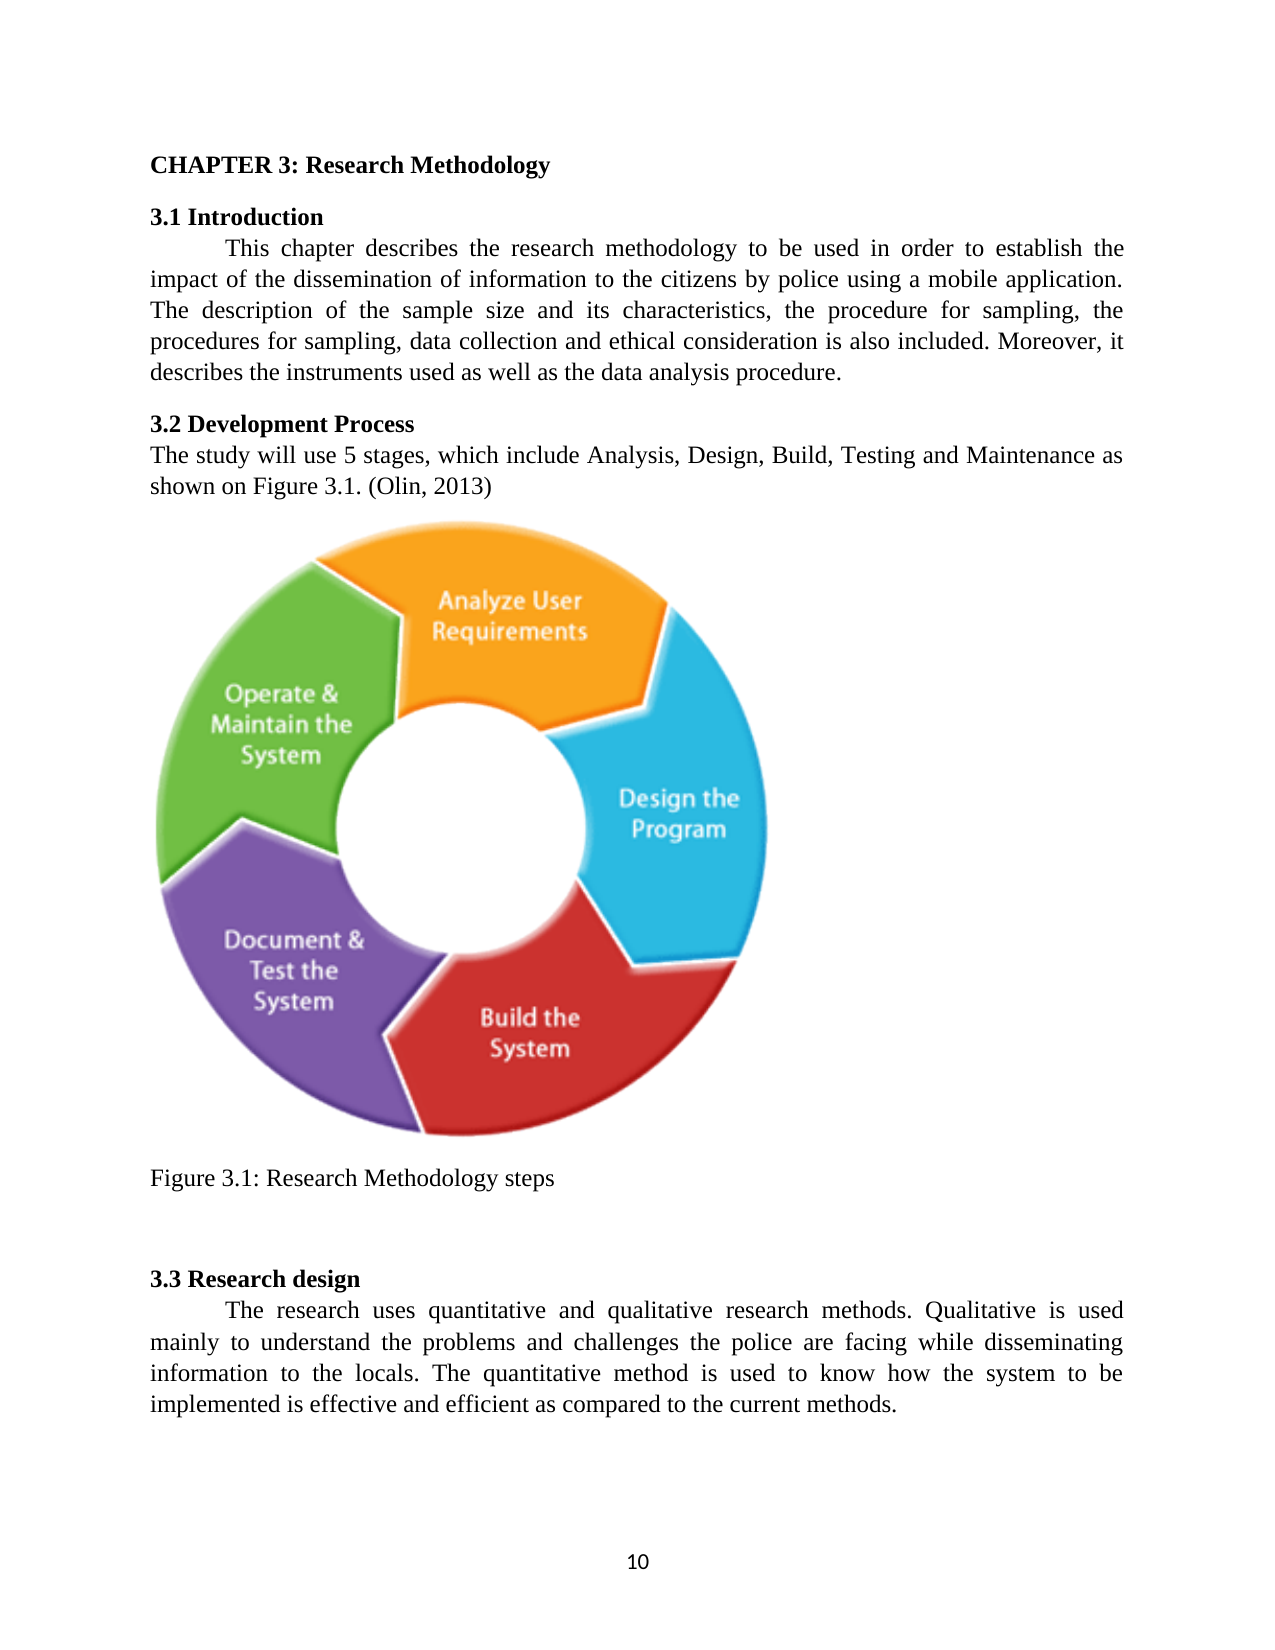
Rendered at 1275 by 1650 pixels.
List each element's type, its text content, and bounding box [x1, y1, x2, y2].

text This chapter describes the research methodology to be used in order to establish the impact of the dissemination of information to the citizens by police using a mobile application. The description of the sample size and its characteristics, the procedure for sampling, the procedures for sampling, data collection and ethical consideration is also included. Moreover, it describes the instruments used as well as the data analysis procedure. [150, 233, 1125, 386]
subtitle 3.2 Development Process [150, 409, 1125, 438]
text Figure 3.1: Research Methodology steps [150, 1163, 1125, 1192]
picture [150, 518, 776, 1145]
subtitle 3.3 Research design [150, 1264, 1125, 1293]
text The research uses quantitative and qualitative research methods. Qualitative is used mainly to understand the problems and challenges the police are facing while disseminating information to the locals. The quantitative method is used to know how the system to be implemented is effective and efficient as compared to the current methods. [150, 1296, 1125, 1417]
text The study will use 5 stages, which include Analysis, Design, Build, Testing and Maintenance as shown on Figure 3.1. [150, 440, 1125, 500]
subtitle 3.1 Introduction [150, 202, 1125, 231]
subtitle CHAPTER 3: Research Methodology [150, 150, 1125, 179]
